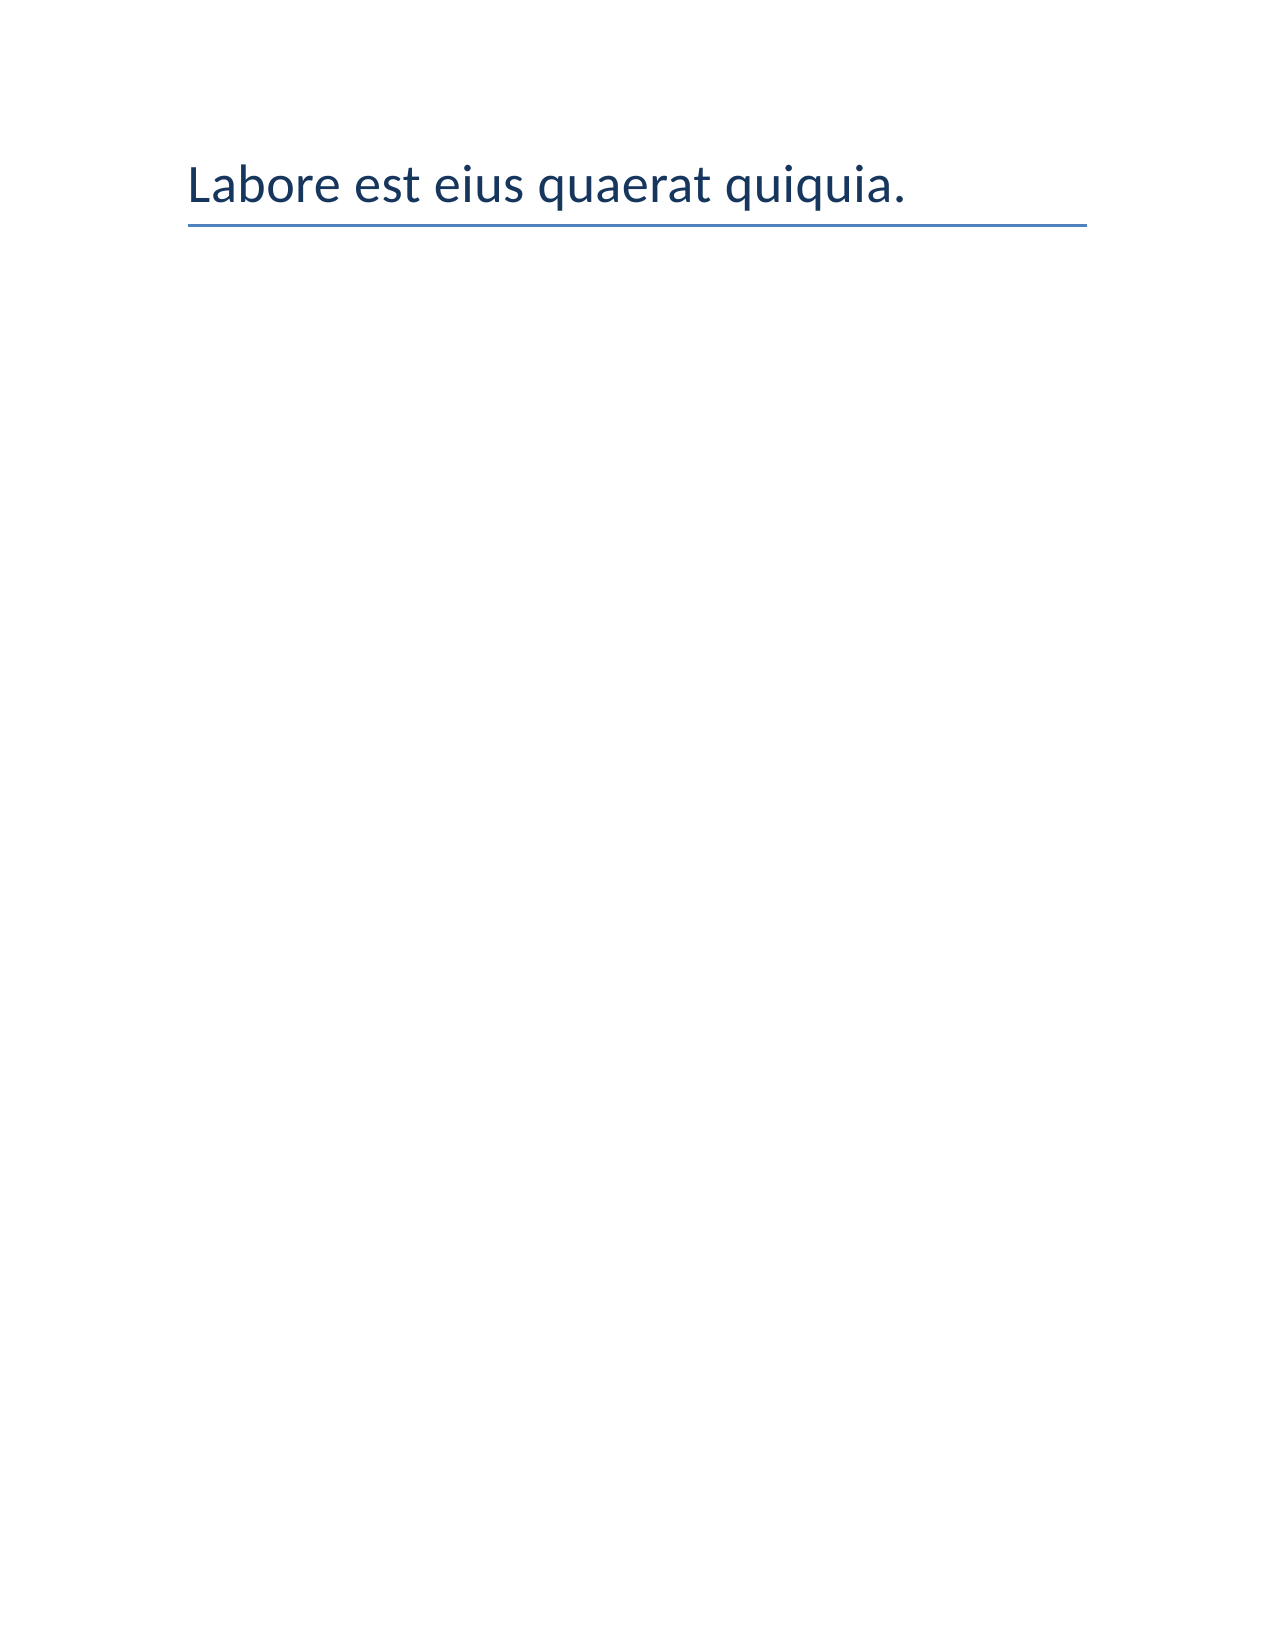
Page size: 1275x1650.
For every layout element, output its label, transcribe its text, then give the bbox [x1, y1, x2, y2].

title Labore est eius quaerat quiquia. [187, 150, 1087, 227]
